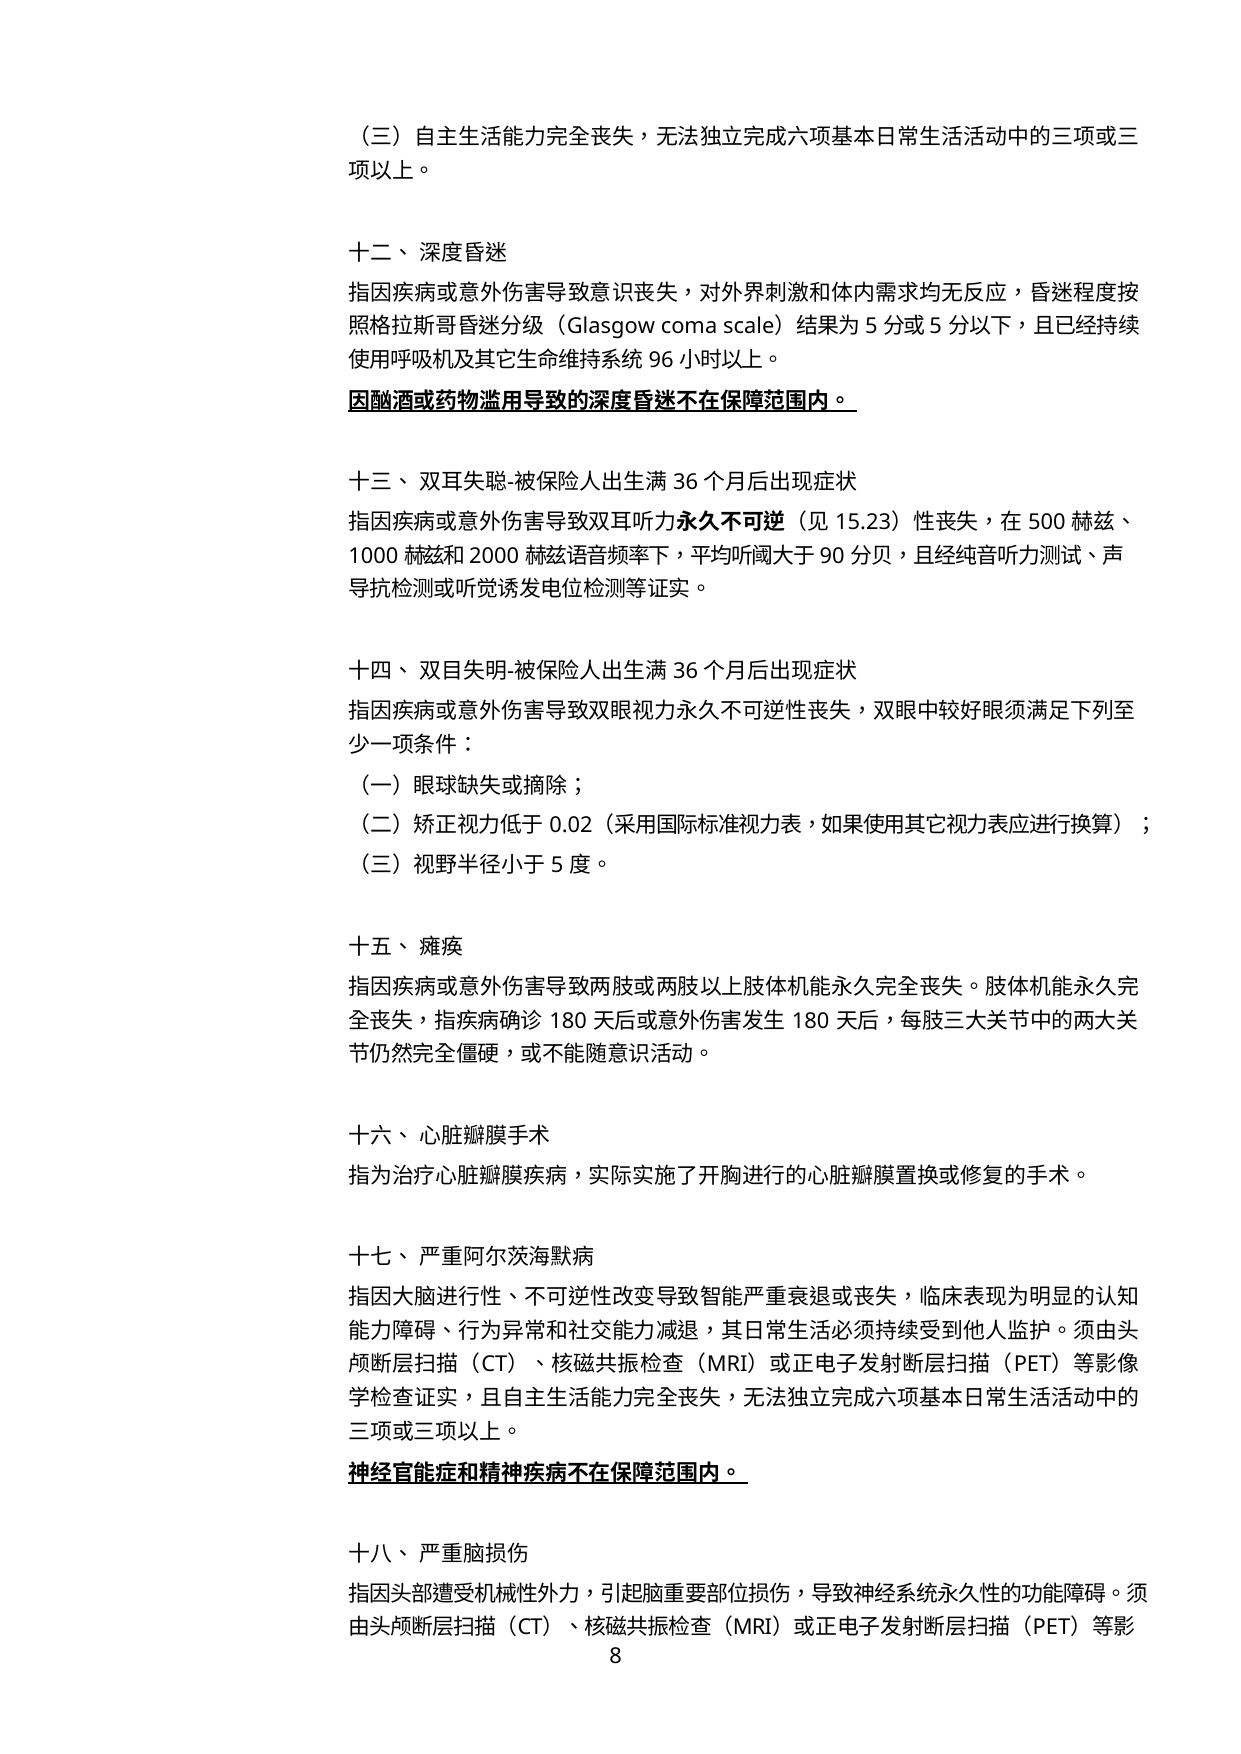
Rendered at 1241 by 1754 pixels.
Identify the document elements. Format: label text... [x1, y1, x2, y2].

text 十五、 瘫痪 [348, 931, 1163, 961]
subtitle 神经官能症和精神疾病不在保障范围内。 [348, 1457, 1163, 1486]
text （一）眼球缺失或摘除； [348, 769, 1163, 799]
text 十四、 双目失明-被保险人出生满 36 个月后出现症状 [348, 655, 1163, 685]
text 指因疾病或意外伤害导致双耳听力永久不可逆（见 15.23）性丧失，在 500 赫兹、 [348, 506, 1163, 536]
text 指因疾病或意外伤害导致双眼视力永久不可逆性丧失，双眼中较好眼须满足下列至少一项条件： [348, 695, 1139, 758]
text 十二、 深度昏迷 [348, 237, 1163, 267]
text 十八、 严重脑损伤 [348, 1538, 1163, 1567]
text 十三、 双耳失聪-被保险人出生满 36 个月后出现症状 [348, 466, 1163, 496]
text （三）视野半径小于 5 度。 [348, 849, 1163, 879]
text 指因疾病或意外伤害导致意识丧失，对外界刺激和体内需求均无反应，昏迷程度按照格拉斯哥昏迷分级（Glasgow coma scale）结果为 5 分或 5 分以下，且已经持续使用呼吸机及其它生命维持系统 96 小时以上。 [348, 277, 1140, 374]
text 十六、 心脏瓣膜手术 [348, 1120, 1163, 1149]
text 指为治疗心脏瓣膜疾病，实际实施了开胸进行的心脏瓣膜置换或修复的手术。 [348, 1160, 1163, 1190]
text 1000 赫兹和 2000 赫兹语音频率下，平均听阈大于 90 分贝，且经纯音听力测试、声导抗检测或听觉诱发电位检测等证实。 [348, 539, 1140, 603]
text 指因疾病或意外伤害导致两肢或两肢以上肢体机能永久完全丧失。肢体机能永久完全丧失，指疾病确诊 180 天后或意外伤害发生 180 天后，每肢三大关节中的两大关节仍然完全僵硬，或不能随意识活动。 [348, 971, 1140, 1068]
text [348, 1578, 1151, 1641]
subtitle 因酗酒或药物滥用导致的深度昏迷不在保障范围内。 [348, 385, 1163, 415]
text 指因大脑进行性、不可逆性改变导致智能严重衰退或丧失，临床表现为明显的认知能力障碍、行为异常和社交能力减退，其日常生活必须持续受到他人监护。须由头颅断层扫描（CT）、核磁共振检查（MRI）或正电子发射断层扫描（PET）等影像学检查证实，且自主生活能力完全丧失，无法独立完成六项基本日常生活活动中的三项或三项以上。 [348, 1281, 1140, 1446]
text （二）矫正视力低于 0.02（采用国际标准视力表，如果使用其它视力表应进行换算）； [348, 809, 1163, 839]
text 十七、 严重阿尔茨海默病 [348, 1241, 1163, 1271]
text （三）自主生活能力完全丧失，无法独立完成六项基本日常生活活动中的三项或三项以上。 [348, 121, 1139, 185]
